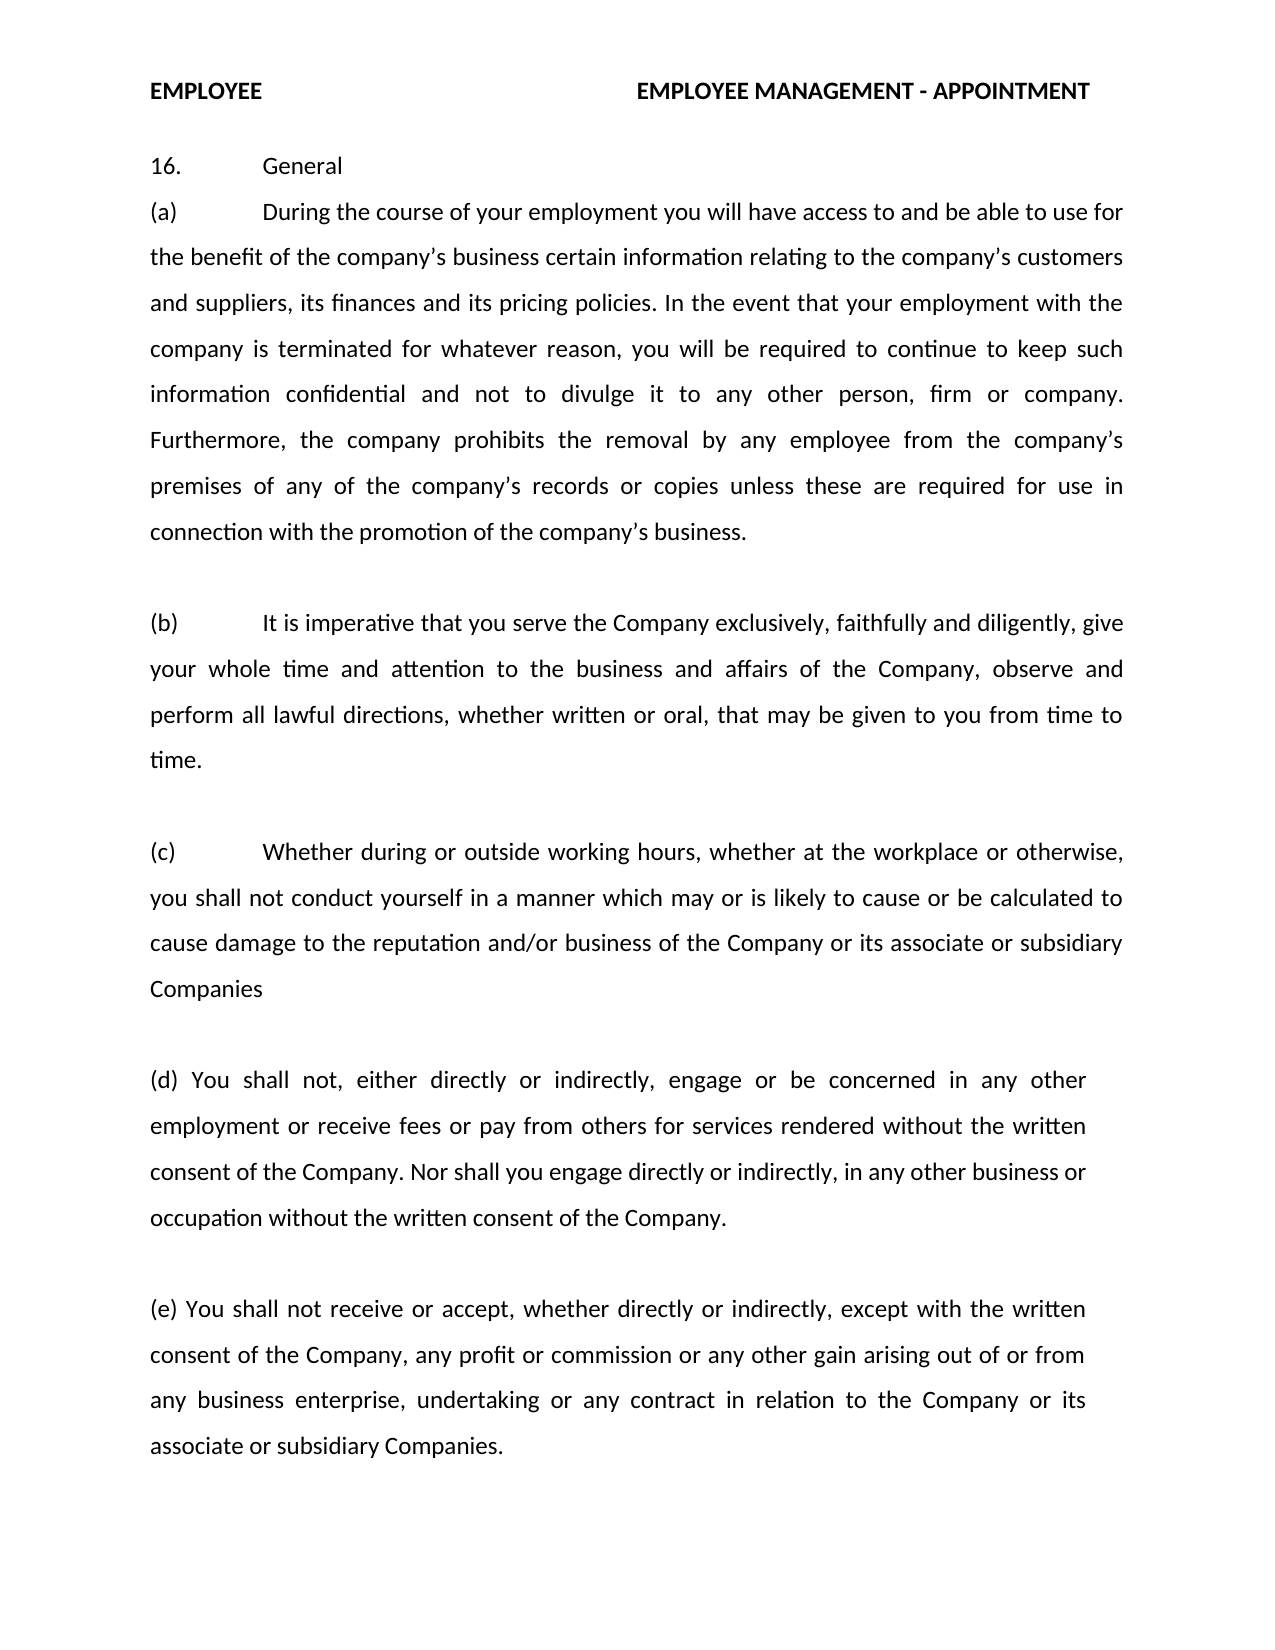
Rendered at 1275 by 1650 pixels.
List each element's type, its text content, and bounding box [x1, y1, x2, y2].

text (d) You shall not, either directly or indirectly, engage or be concerned in any other employment or receive fees or pay from others for services rendered without the written consent of the Company. Nor shall you engage directly or indirectly, in any other business or occupation without the written consent of the Company. [150, 1064, 1087, 1232]
text 16. General [150, 150, 1125, 181]
text (c) Whether during or outside working hours, whether at the workplace or otherwise, you shall not conduct yourself in a manner which may or is likely to cause or be calculated to cause damage to the reputation and/or business of the Company or its associate or subsidiary Companies [150, 836, 1125, 1004]
text (a) During the course of your employment you will have access to and be able to use for the benefit of the company’s business certain information relating to the company’s customers and suppliers, its finances and its pricing policies. In the event that your employment with the company is terminated for whatever reason, you will be required to continue to keep such information confidential and not to divulge it to any other person, firm or company. Furthermore, the company prohibits the removal by any employee from the company’s premises of any of the company’s records or copies unless these are required for use in connection with the promotion of the company’s business. [150, 196, 1125, 546]
text (b) It is imperative that you serve the Company exclusively, faithfully and diligently, give your whole time and attention to the business and affairs of the Company, observe and perform all lawful directions, whether written or oral, that may be given to you from time to time. [150, 607, 1125, 775]
text (e) You shall not receive or accept, whether directly or indirectly, except with the written consent of the Company, any profit or commission or any other gain arising out of or from any business enterprise, undertaking or any contract in relation to the Company or its associate or subsidiary Companies. [150, 1293, 1087, 1461]
